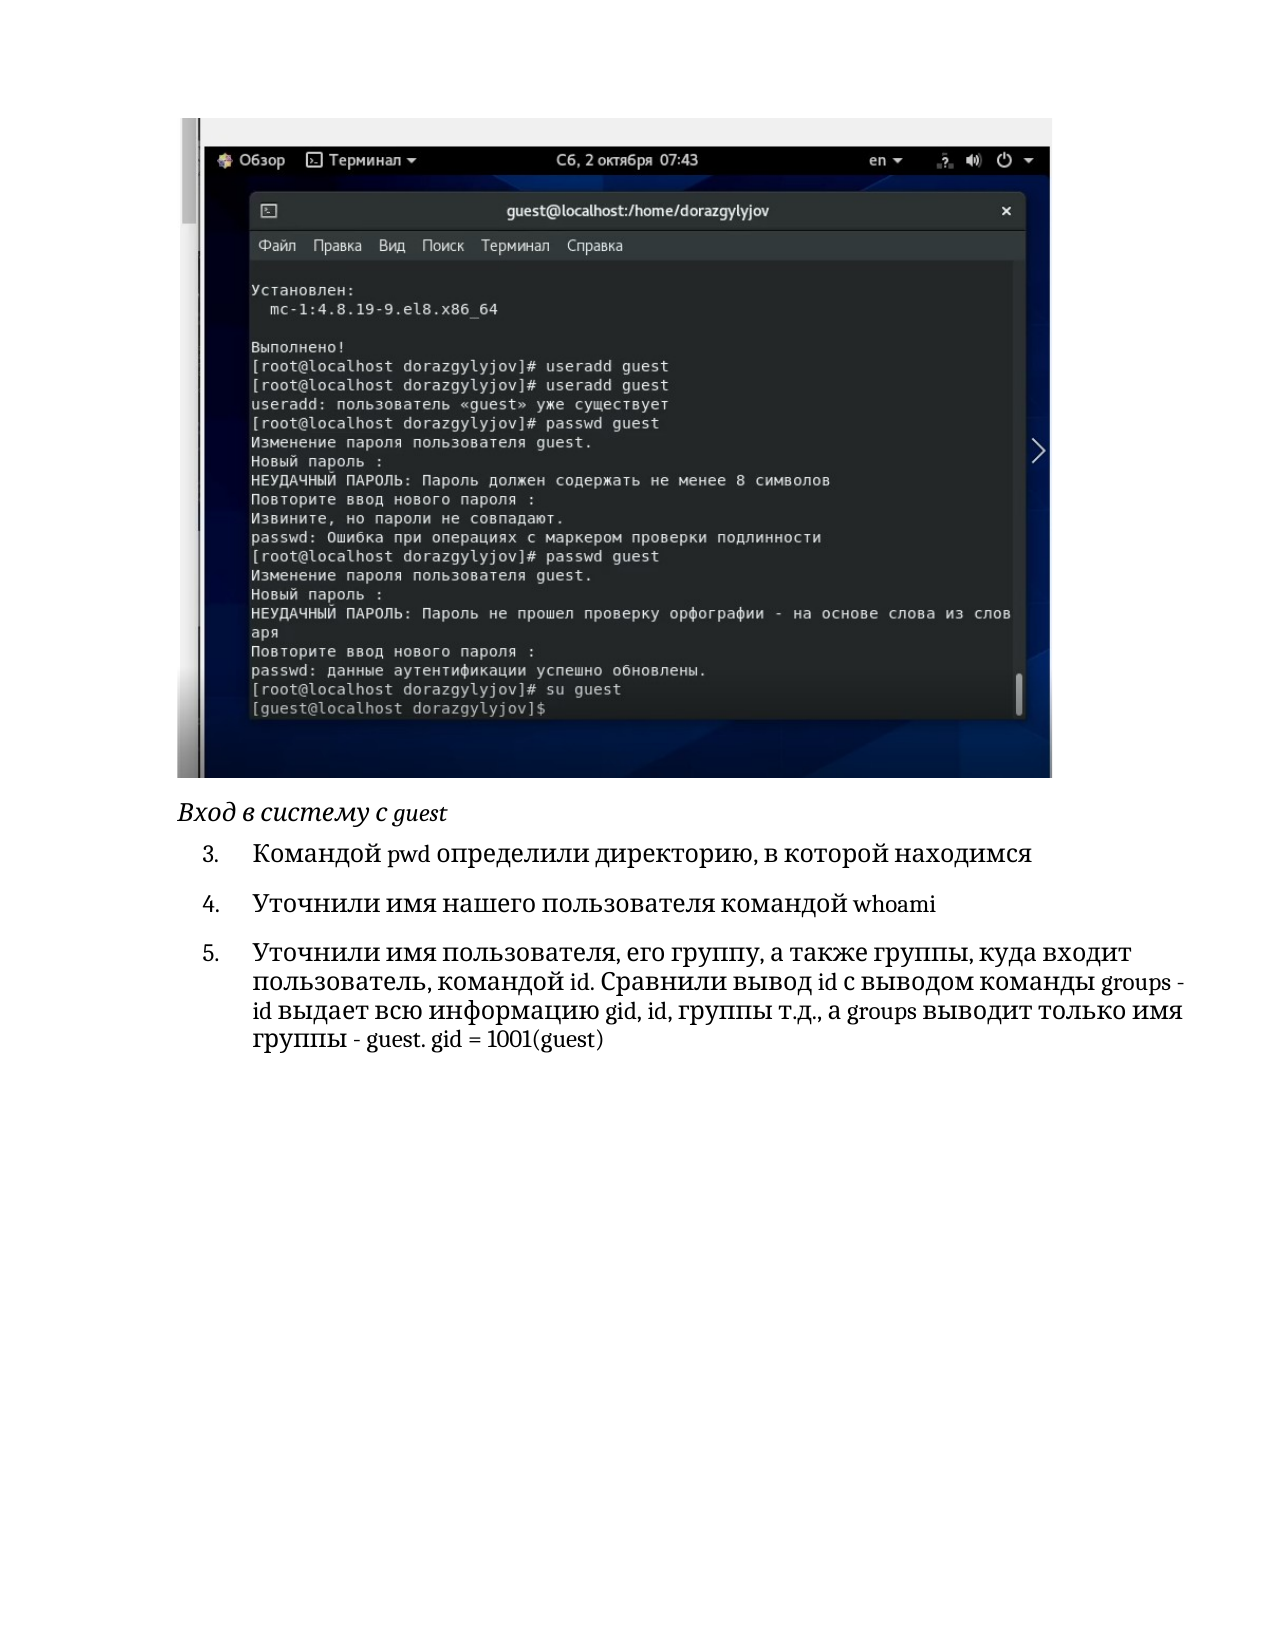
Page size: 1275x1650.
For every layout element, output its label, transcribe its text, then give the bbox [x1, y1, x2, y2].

list Уточнили имя нашего пользователя командой whoami [202, 889, 1186, 918]
list Командой pwd определили директорию, в которой находимся [202, 840, 1186, 869]
picture [177, 118, 1053, 778]
list Уточнили имя пользователя, его группу, а также группы, куда входит пользователь, командой id. Сравнили вывод id с выводом команды groups - id выдает всю информацию gid, id, группы т.д., а groups выводит только имя группы - guest. gid = 1001(guest) [202, 939, 1186, 1054]
text Вход в систему с guest [177, 799, 1186, 827]
